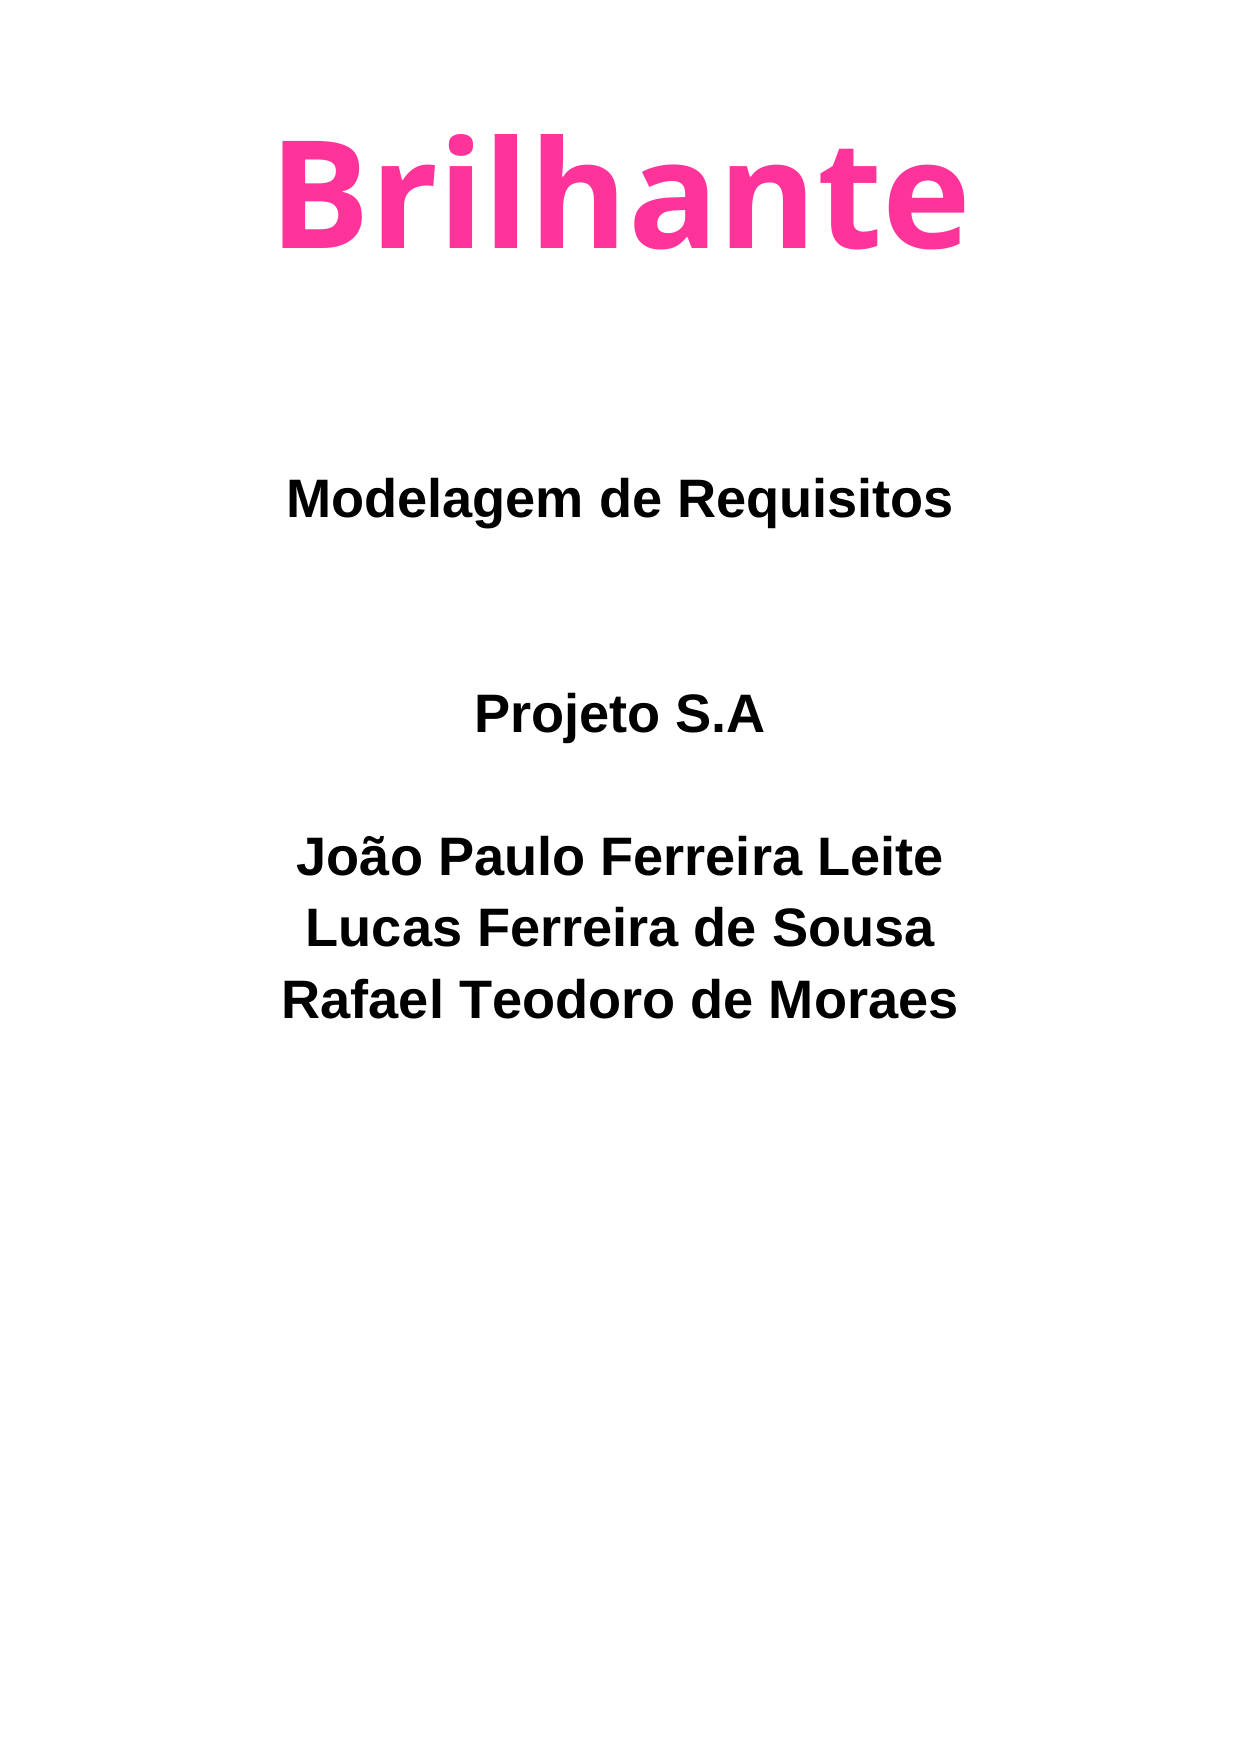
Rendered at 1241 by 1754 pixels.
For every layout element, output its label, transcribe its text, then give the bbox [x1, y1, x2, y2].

text Rafael Teodoro de Moraes [150, 967, 1090, 1030]
text Brilhante [150, 88, 1090, 293]
text Projeto S.A [150, 681, 1090, 743]
text Lucas Ferreira de Sousa [150, 896, 1090, 958]
text João Paulo Ferreira Leite [150, 824, 1090, 887]
text Modelagem de Requisitos [150, 467, 1090, 529]
